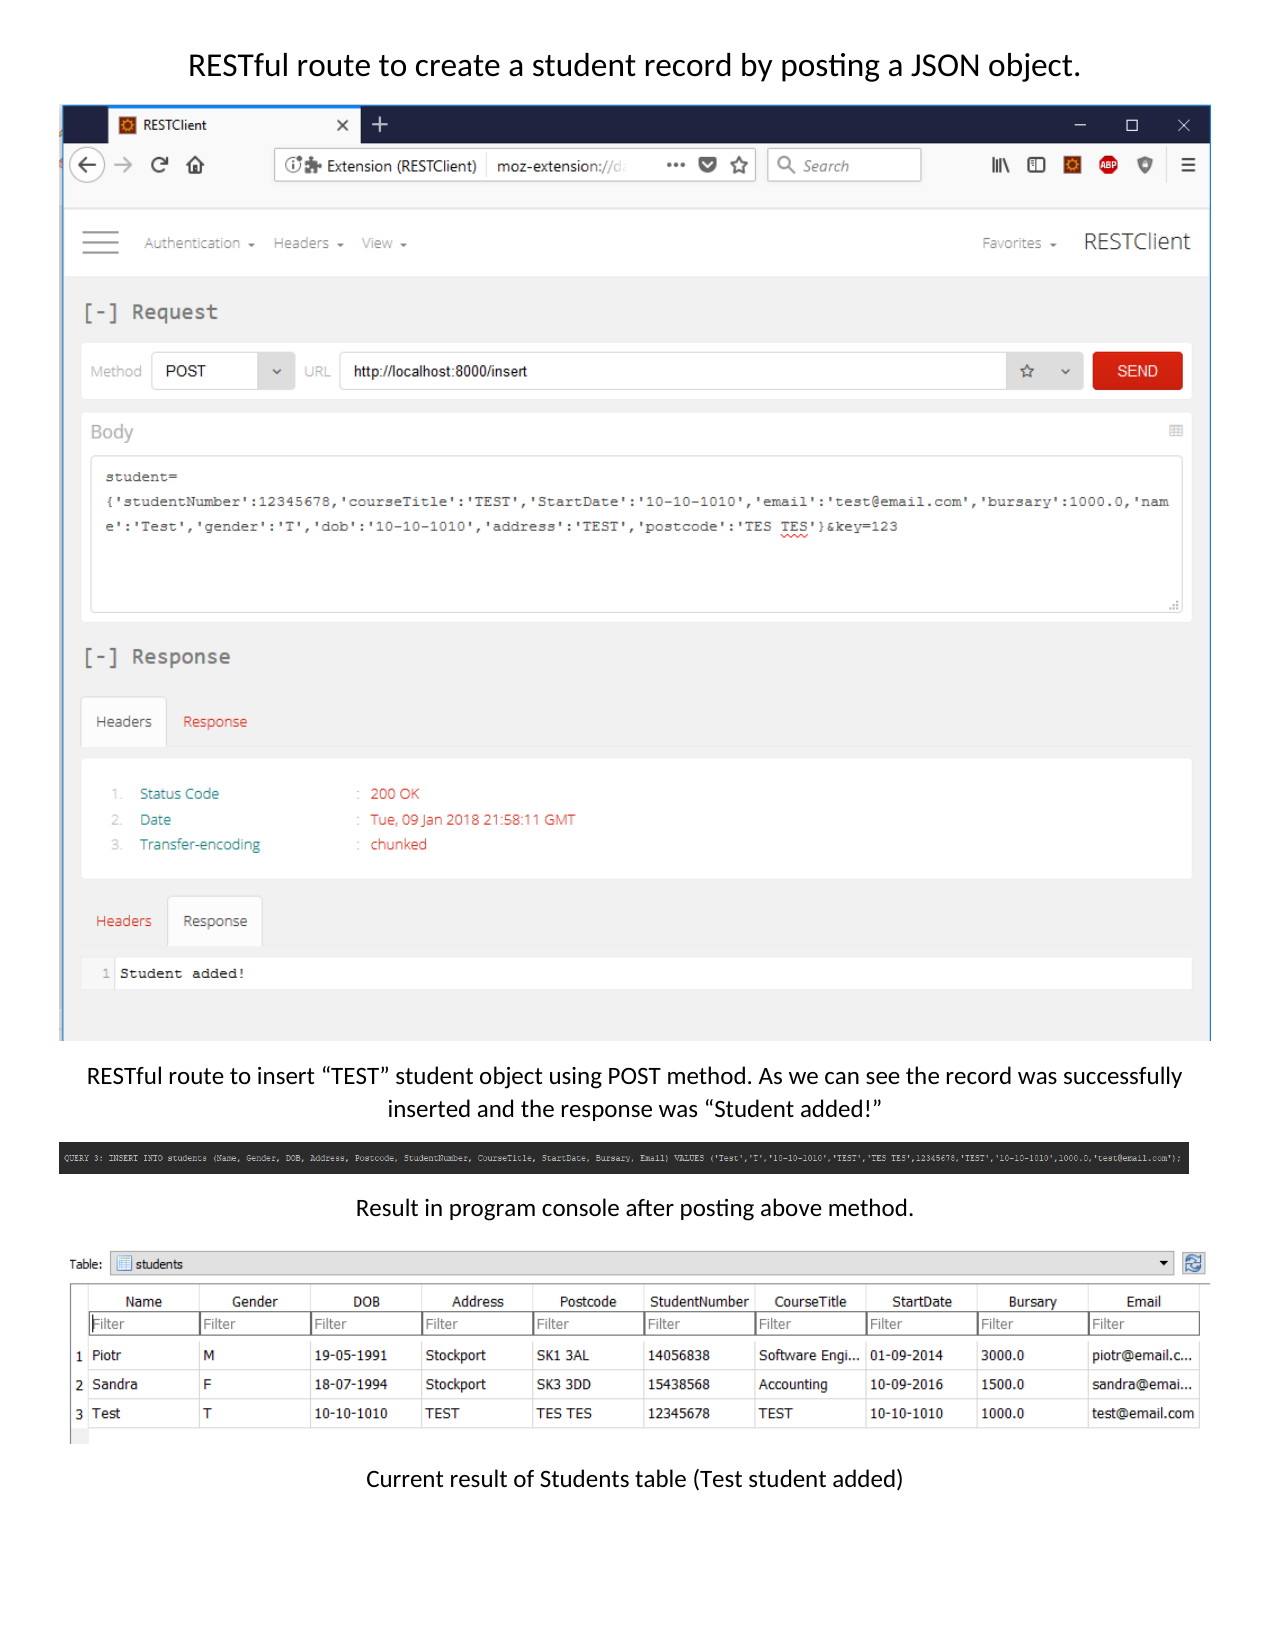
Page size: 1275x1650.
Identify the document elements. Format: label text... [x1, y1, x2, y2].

text Current result of Students table (Test student added) [59, 1463, 1211, 1493]
text RESTful route to create a student record by posting a JSON object. [59, 44, 1211, 85]
picture [59, 1142, 1189, 1174]
picture [59, 104, 1211, 1041]
text RESTful route to insert “TEST” student object using POST method. As we can see the record was successfully inserted and the response was “Student added!” [59, 1060, 1211, 1123]
picture [60, 1242, 1210, 1444]
text Result in program console after posting above method. [59, 1193, 1211, 1223]
